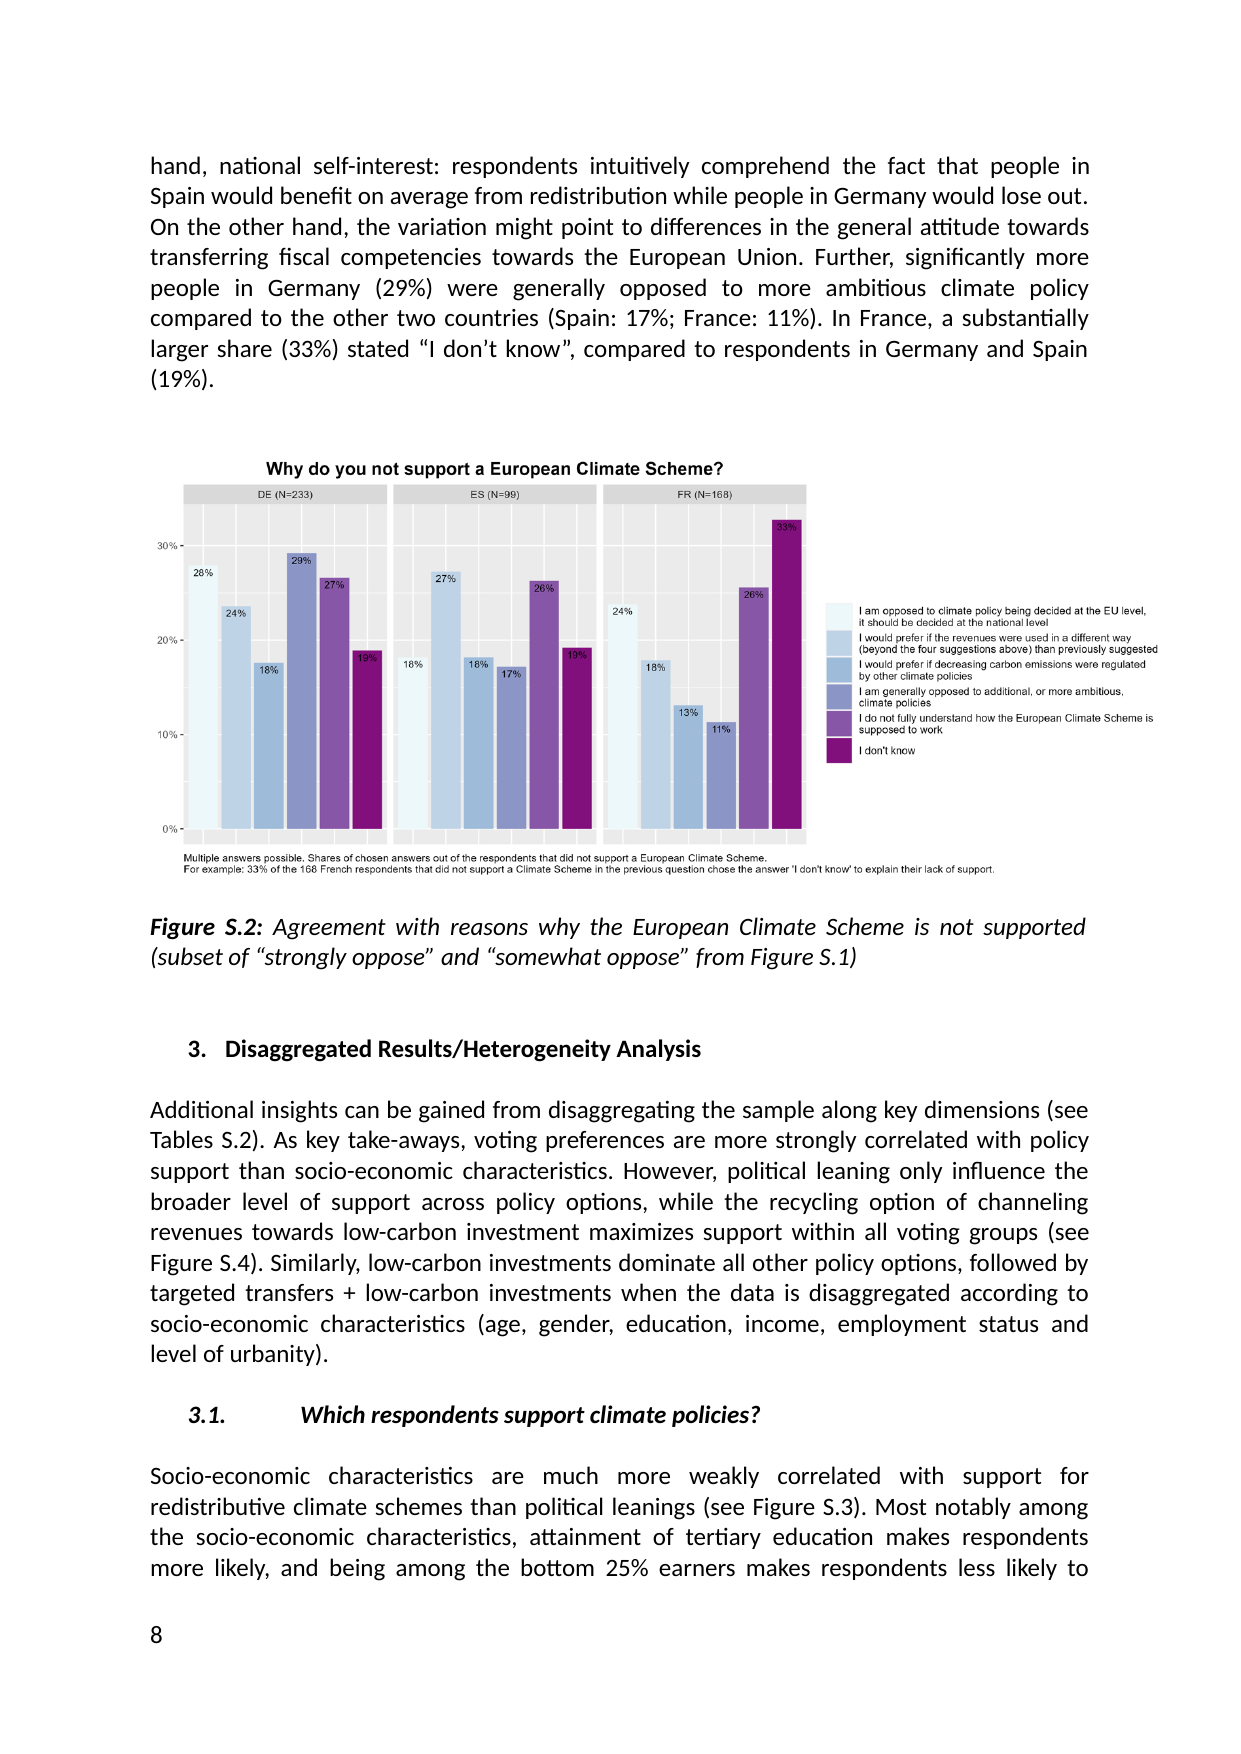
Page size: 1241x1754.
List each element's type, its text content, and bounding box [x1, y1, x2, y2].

text Additional insights can be gained from disaggregating the sample along key dimensions (see Tables S.2). As key take-aways, voting preferences are more strongly correlated with policy support than socio-economic characteristics. However, political leaning only influence the broader level of support across policy options, while the recycling option of channeling revenues towards low-carbon investment maximizes support within all voting groups (see Figure S.4). Similarly, low-carbon investments dominate all other policy options, followed by targeted transfers + low-carbon investments when the data is disaggregated according to socio-economic characteristics (age, gender, education, income, employment status and level of urbanity). [150, 1094, 1090, 1369]
list Which respondents support climate policies? [187, 1399, 1090, 1430]
picture [150, 455, 1171, 881]
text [150, 1460, 1090, 1582]
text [150, 150, 1090, 394]
list Disaggregated Results/Heterogeneity Analysis [187, 1033, 1090, 1064]
text Figure S.2: Agreement with reasons why the European Climate Scheme is not supported (subset of “strongly oppose” and “somewhat oppose” from Figure S.1) [150, 911, 1090, 972]
